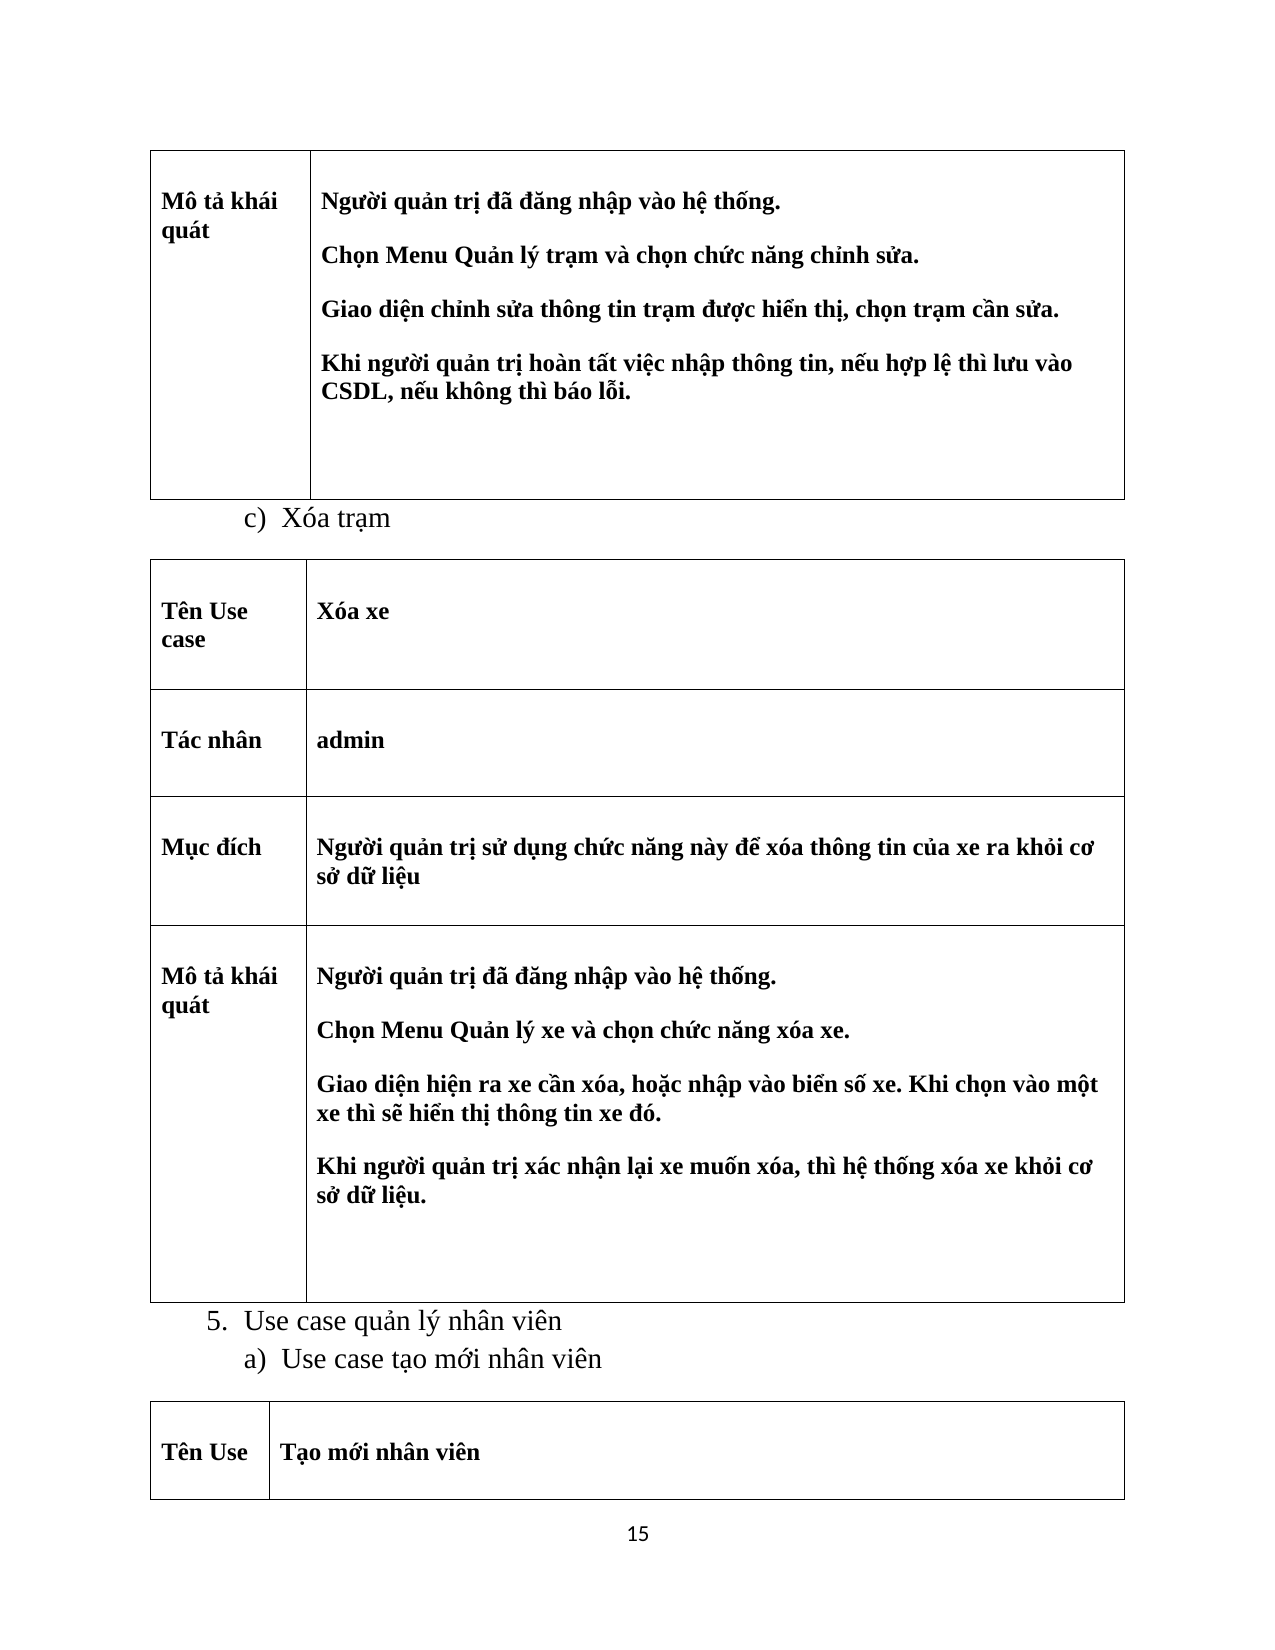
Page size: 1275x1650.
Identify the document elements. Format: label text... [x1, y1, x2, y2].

table_cell admin [307, 690, 1124, 796]
list Xóa trạm [244, 500, 1125, 533]
table_cell Người quản trị đã đăng nhập vào hệ thống. Chọn Menu Quản lý trạm và chọn chức năng chỉnh sửa. Giao diện chỉnh sửa thông tin trạm được hiển thị, chọn trạm cần sửa. Khi người quản trị hoàn tất việc nhập thông tin, nếu hợp lệ thì lưu vào CSDL, nếu không thì báo lỗi. [311, 151, 1124, 499]
table_header Tên Use case [151, 560, 306, 689]
table_header Tạo mới nhân viên [270, 1402, 1124, 1499]
table_header Xóa xe [307, 560, 1124, 689]
table_cell Tác nhân [151, 690, 306, 796]
table_cell Mô tả khái quát [151, 926, 306, 1302]
table_cell Người quản trị đã đăng nhập vào hệ thống. Chọn Menu Quản lý xe và chọn chức năng xóa xe. Giao diện hiện ra xe cần xóa, hoặc nhập vào biển số xe. Khi chọn vào một xe thì sẽ hiển thị thông tin xe đó. Khi người quản trị xác nhận lại xe muốn xóa, thì hệ thống xóa xe khỏi cơ sở dữ liệu. [307, 926, 1124, 1302]
table_header Tên Use case [151, 1402, 269, 1499]
list Use case quản lý nhân viên [206, 1303, 1125, 1337]
table_cell Mô tả khái quát [151, 151, 310, 499]
table_cell Mục đích [151, 797, 306, 925]
list Use case tạo mới nhân viên [244, 1342, 1125, 1375]
table_cell Người quản trị sử dụng chức năng này để xóa thông tin của xe ra khỏi cơ sở dữ liệu [307, 797, 1124, 925]
